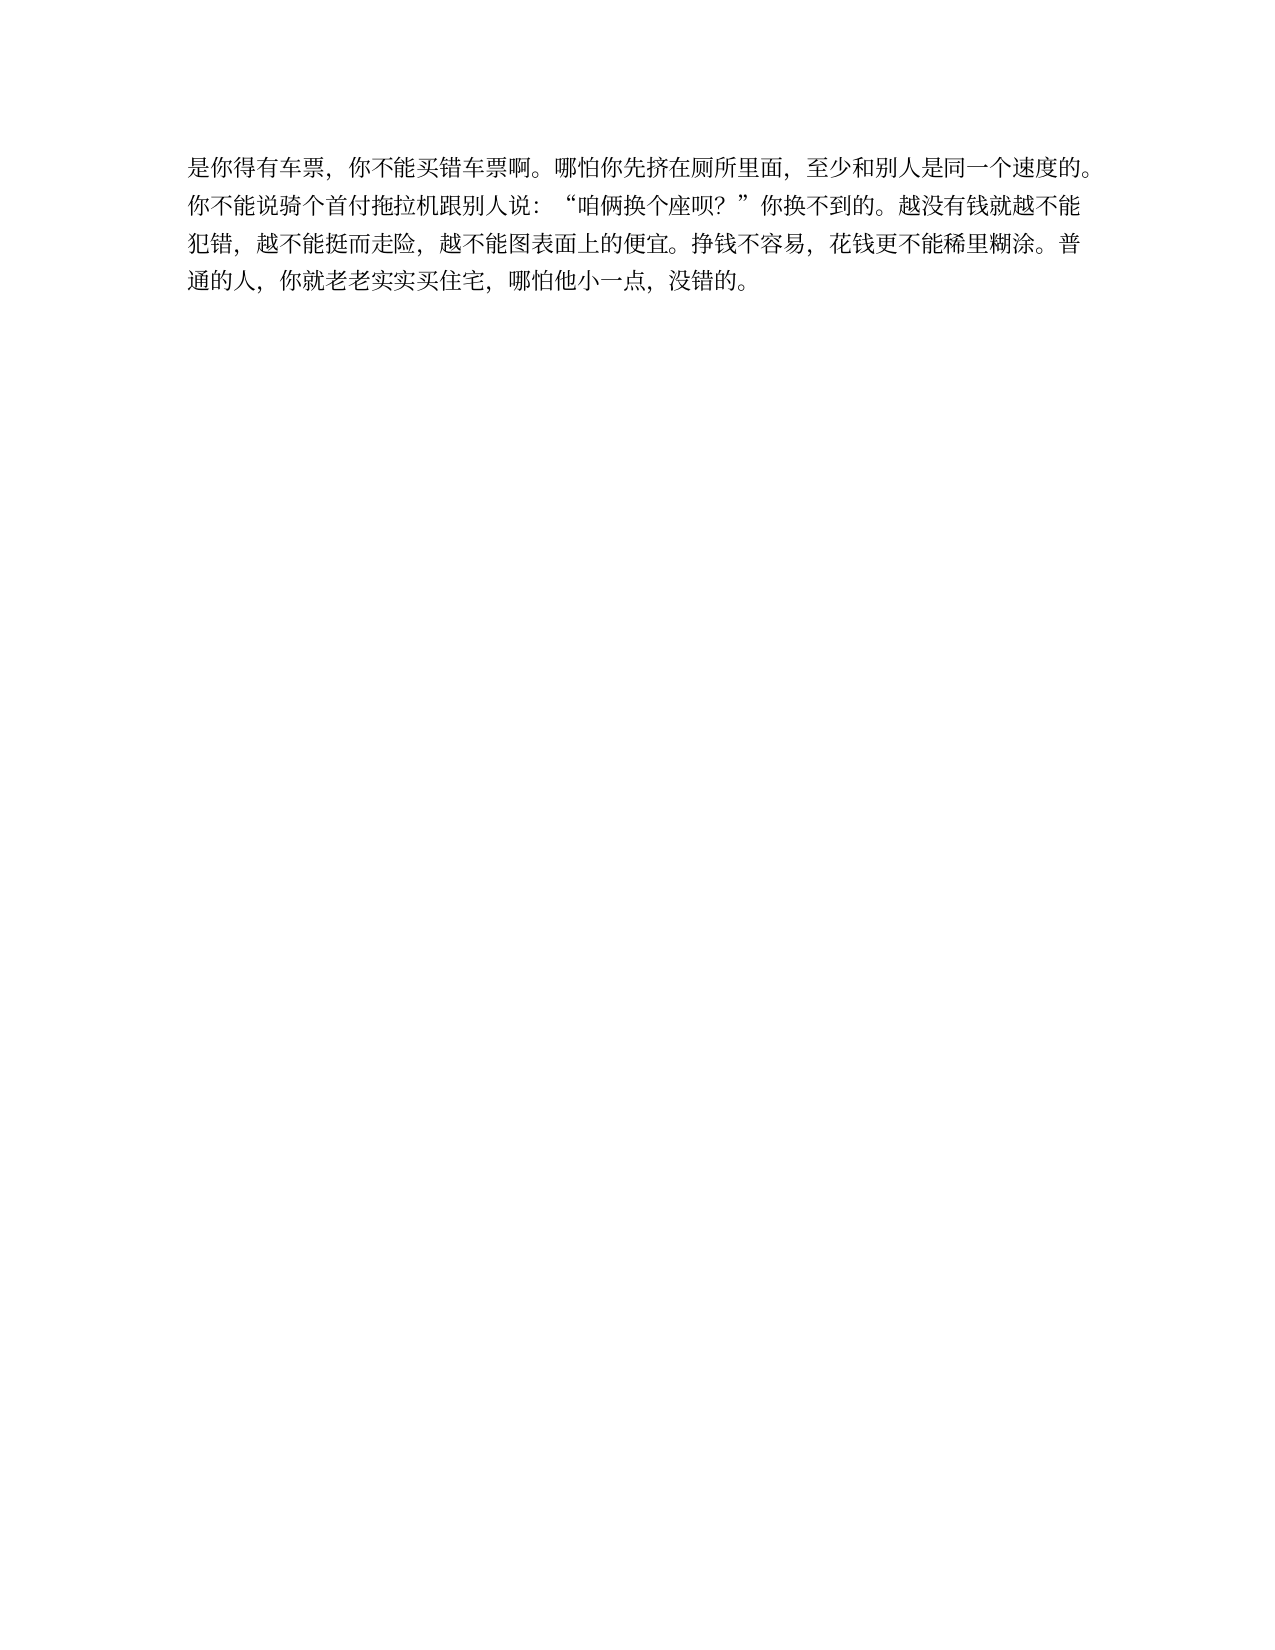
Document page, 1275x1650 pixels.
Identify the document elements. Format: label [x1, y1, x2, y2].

text [187, 150, 1087, 296]
